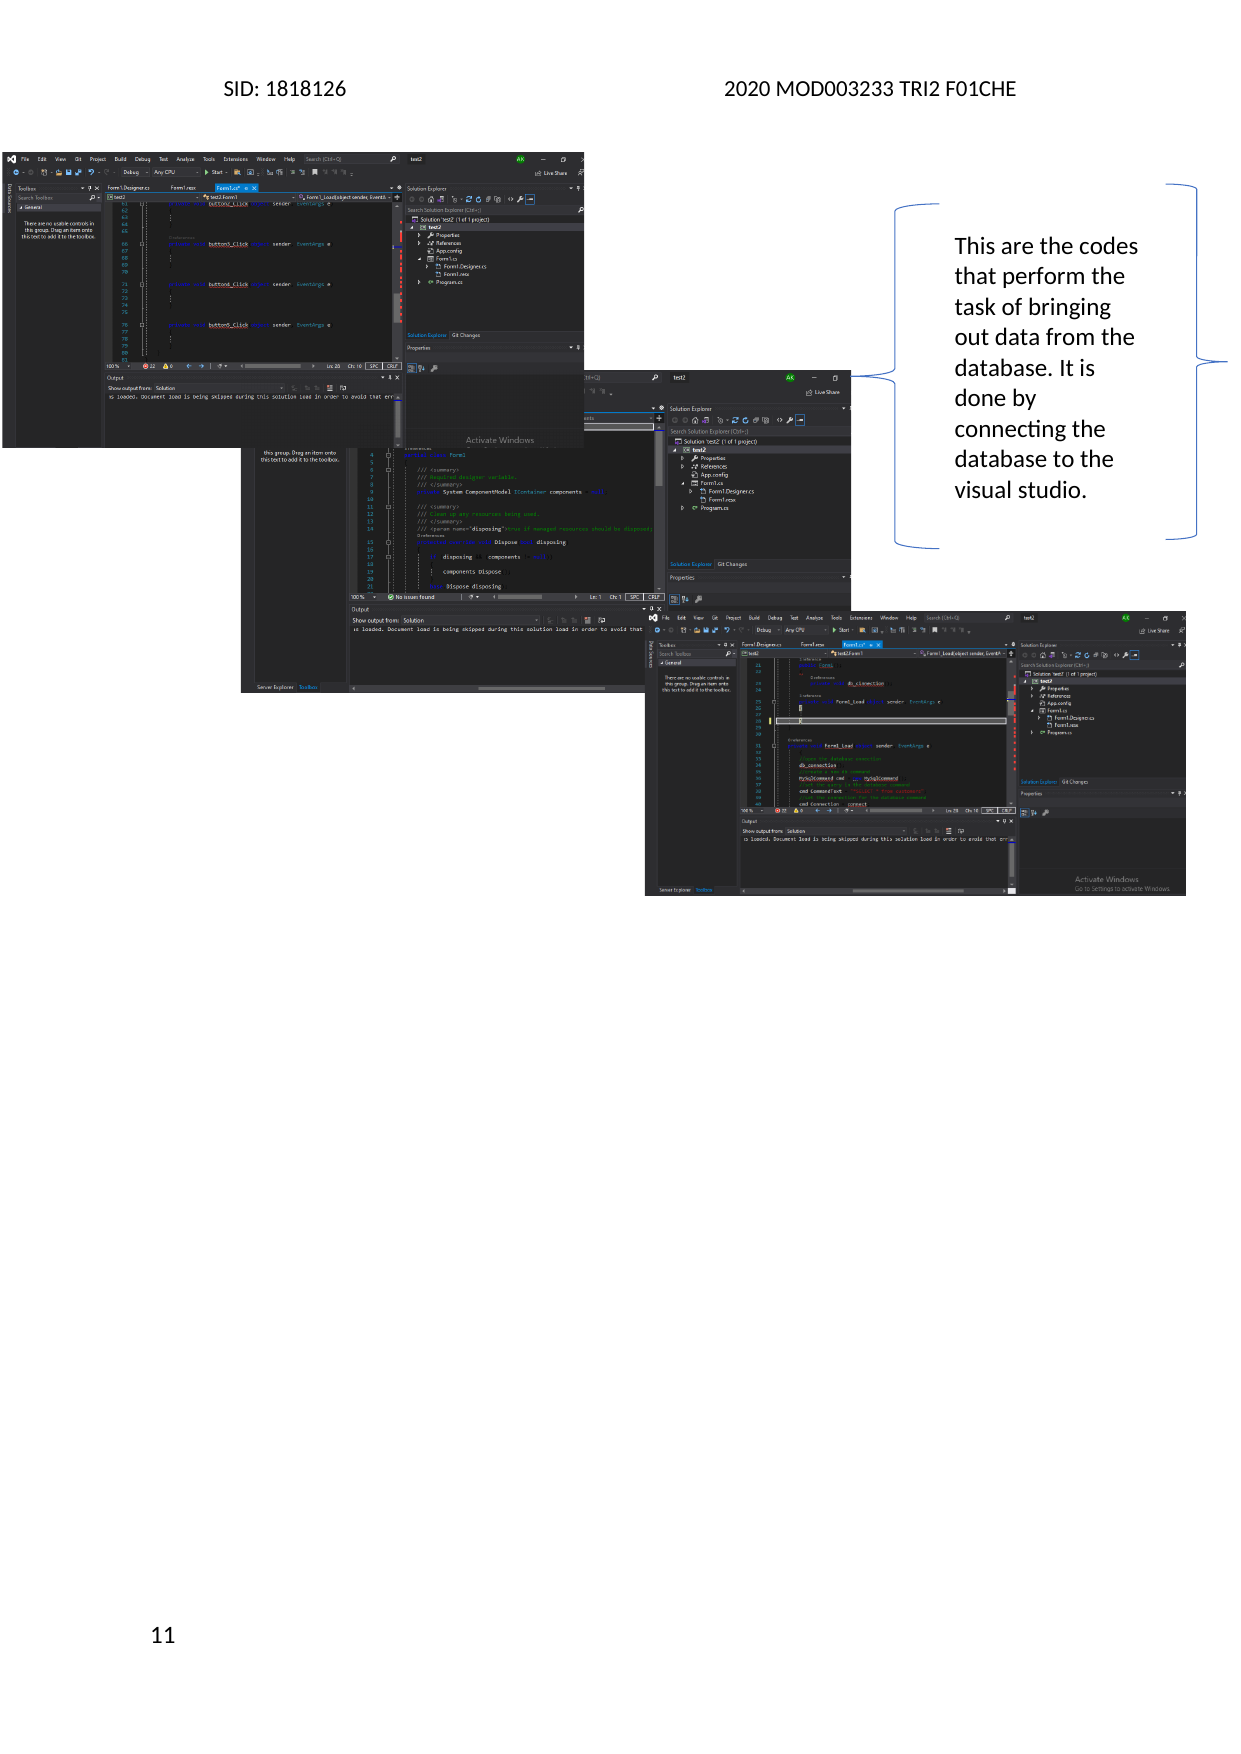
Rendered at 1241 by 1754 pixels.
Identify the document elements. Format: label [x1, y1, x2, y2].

picture [2, 152, 1186, 896]
